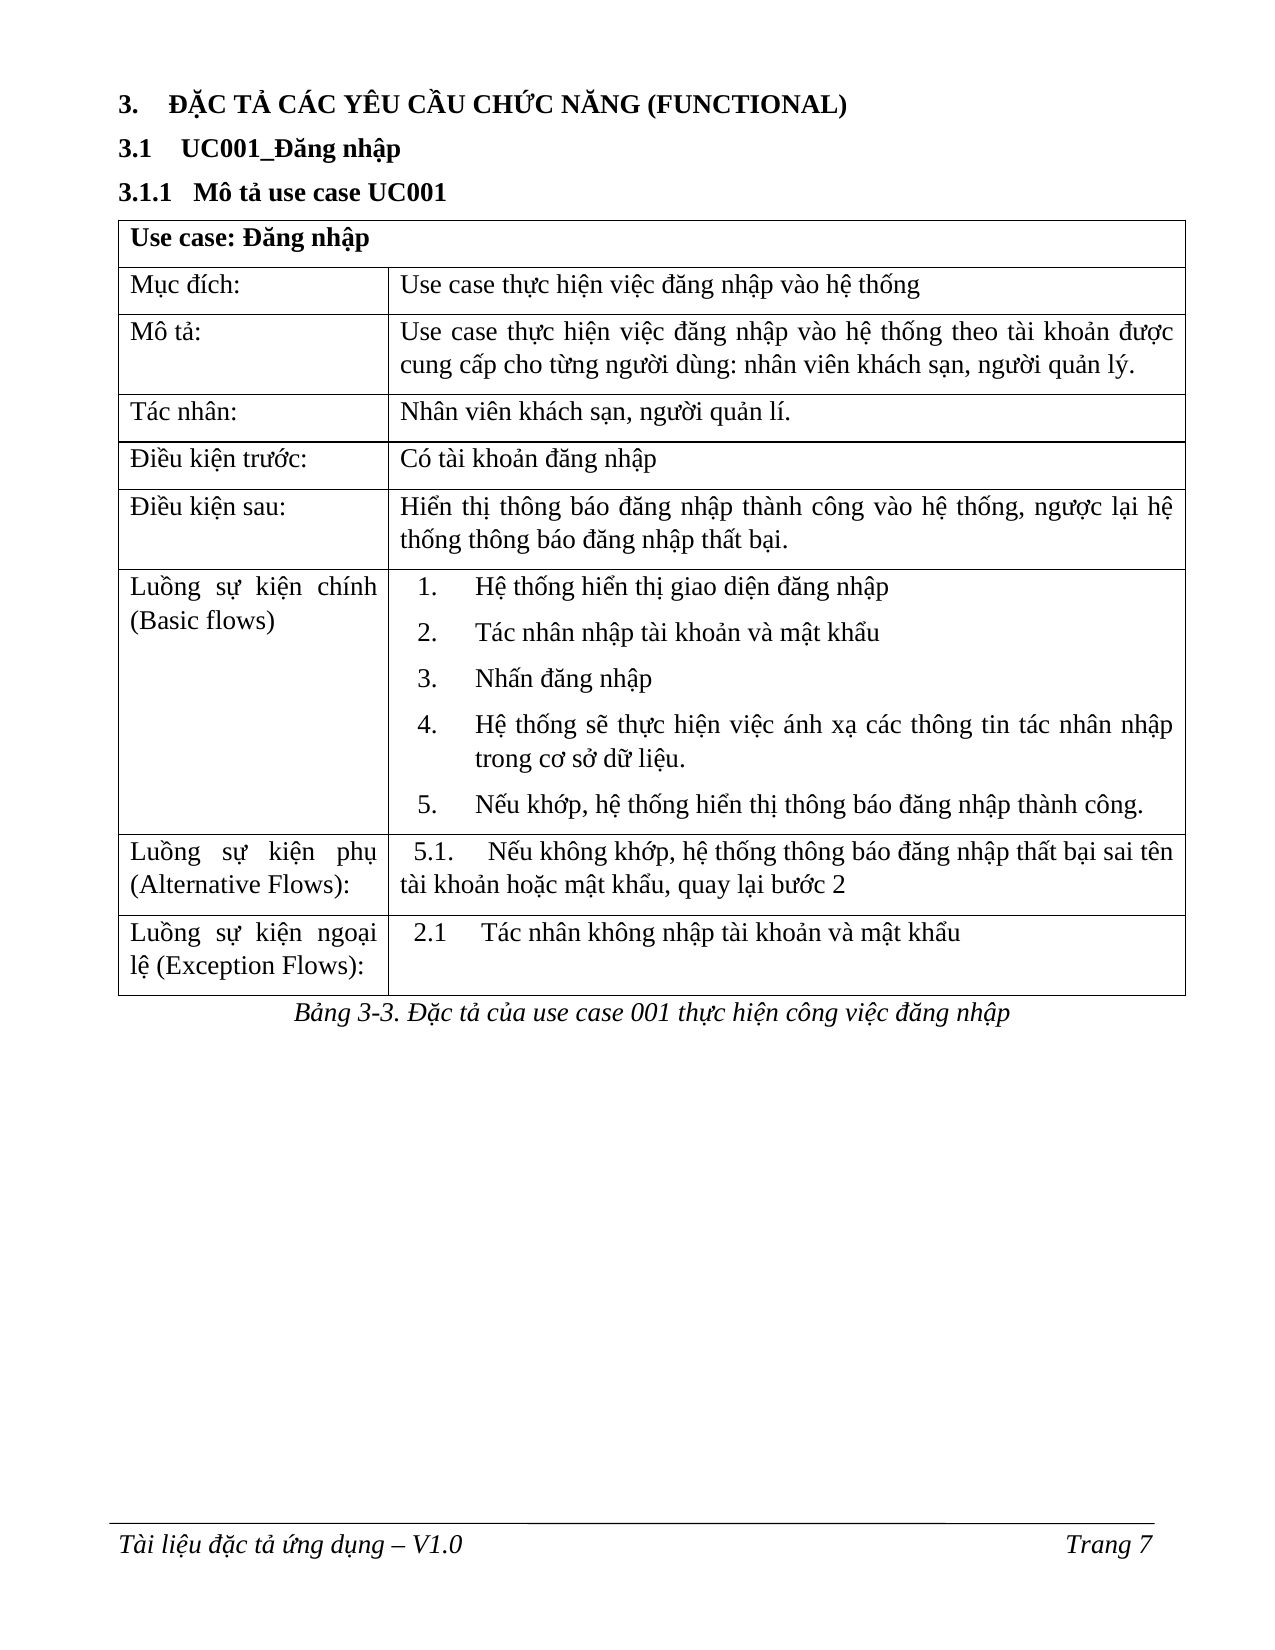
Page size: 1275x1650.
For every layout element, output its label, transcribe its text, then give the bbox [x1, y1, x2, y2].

table_cell Use case thực hiện việc đăng nhập vào hệ thống theo tài khoản được cung cấp cho từng người dùng: nhân viên khách sạn, người quản lý. [389, 315, 1185, 394]
table_cell Nhân viên khách sạn, người quản lí. [389, 395, 1185, 441]
table_cell 5.1. Nếu không khớp, hệ thống thông báo đăng nhập thất bại sai tên tài khoản hoặc mật khẩu, quay lại bước 2 [389, 835, 1185, 914]
table_cell Mục đích: [119, 268, 388, 314]
table_cell Hệ thống hiển thị giao diện đăng nhập Tác nhân nhập tài khoản và mật khẩu Nhấn đăng nhập Hệ thống sẽ thực hiện việc ánh xạ các thông tin tác nhân nhập trong cơ sở dữ liệu. Nếu khớp, hệ thống hiển thị thông báo đăng nhập thành công. [389, 570, 1185, 834]
table_cell Điều kiện trước: [119, 443, 388, 488]
table_cell Luồng sự kiện phụ (Alternative Flows): [119, 835, 388, 914]
table_cell 2.1 Tác nhân không nhập tài khoản và mật khẩu [389, 916, 1185, 995]
table_cell Mô tả: [119, 315, 388, 394]
table_cell Có tài khoản đăng nhập [389, 443, 1185, 488]
table_cell Luồng sự kiện ngoại lệ (Exception Flows): [119, 916, 388, 995]
table_cell Tác nhân: [119, 395, 388, 441]
subtitle Mô tả use case UC001 [118, 176, 1186, 207]
table_cell Điều kiện sau: [119, 490, 388, 569]
subtitle ĐẶC TẢ CÁC YÊU CẦU CHỨC NĂNG (FUNCTIONAL) [118, 89, 1186, 120]
subtitle UC001_Đăng nhập [118, 132, 1186, 163]
table_header Use case: Đăng nhập [119, 221, 1185, 267]
table_cell Hiển thị thông báo đăng nhập thành công vào hệ thống, ngược lại hệ thống thông báo đăng nhập thất bại. [389, 490, 1185, 569]
table_cell Luồng sự kiện chính (Basic flows) [119, 570, 388, 834]
table_cell Use case thực hiện việc đăng nhập vào hệ thống [389, 268, 1185, 314]
